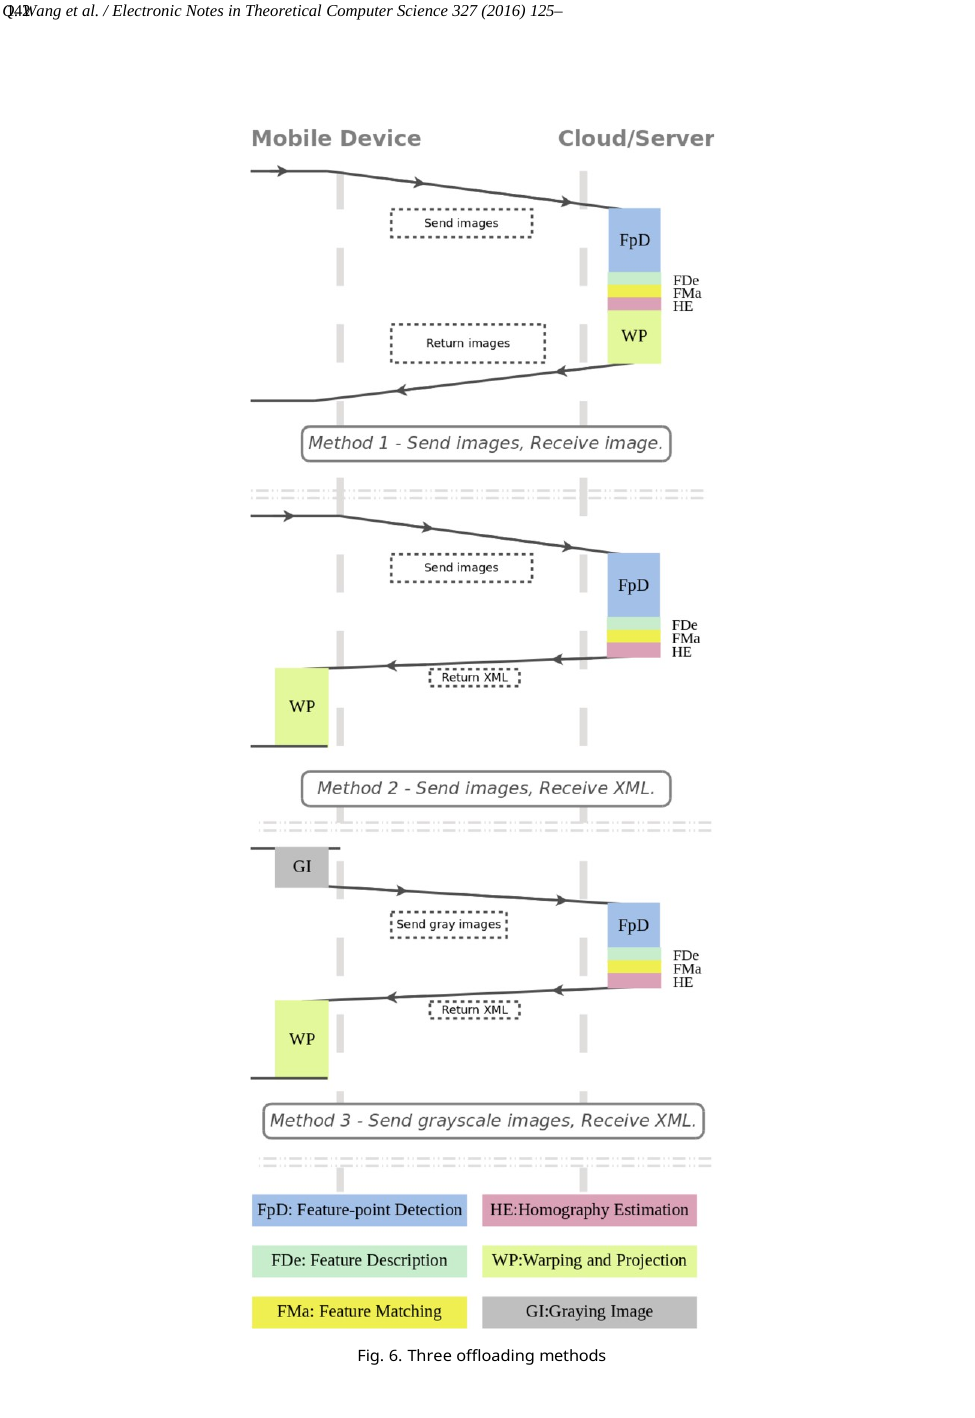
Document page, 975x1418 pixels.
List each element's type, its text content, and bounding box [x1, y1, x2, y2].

picture [250, 128, 715, 1329]
text Fig. 6. Three oﬄoading methods [110, 1344, 853, 1366]
